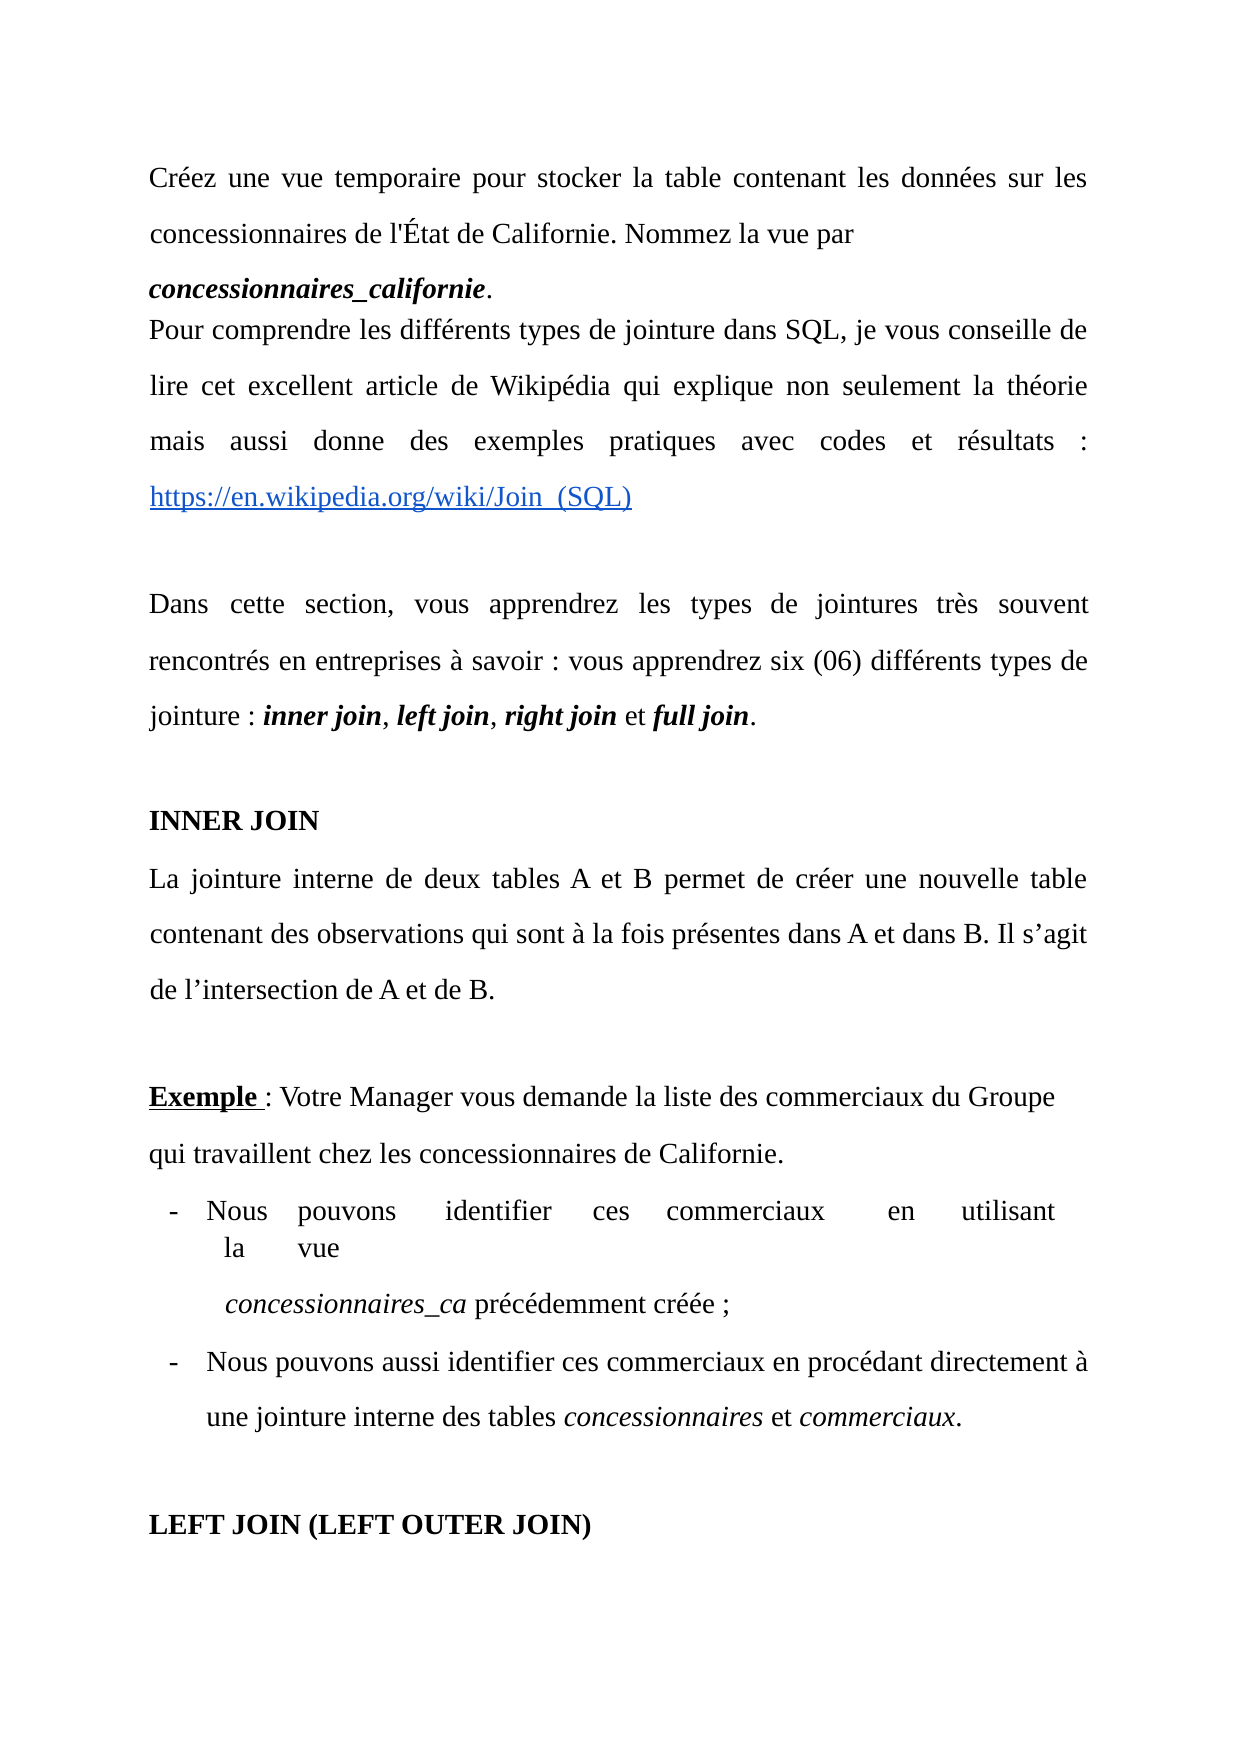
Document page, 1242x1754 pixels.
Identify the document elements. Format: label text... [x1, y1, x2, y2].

text concessionnaires_californie. [148, 272, 1089, 305]
text LEFT JOIN (LEFT OUTER JOIN) [148, 1507, 1089, 1541]
text Dans cette section, vous apprendrez les types de jointures très souvent [148, 587, 1089, 620]
text rencontrés en entreprises à savoir : vous apprendrez six (06) différents types de jointure : inner join, left join, right join et full join. [148, 643, 1089, 732]
text Créez une vue temporaire pour stocker la table contenant les données sur les concessionnaires de l'État de Californie. Nommez la vue par [148, 160, 1089, 249]
text Exemple : Votre Manager vous demande la liste des commerciaux du Groupe [148, 1079, 1089, 1113]
text qui travaillent chez les concessionnaires de Californie. [148, 1136, 1089, 1169]
list Nous pouvons identifier ces commerciaux en utilisant la vue [169, 1193, 1089, 1263]
text concessionnaires_ca précédemment créée ; [225, 1286, 1089, 1319]
list Nous pouvons aussi identifier ces commerciaux en procédant directement à une jointure interne des tables concessionnaires et commerciaux. [169, 1344, 1089, 1433]
text Pour comprendre les différents types de jointure dans SQL, je vous conseille de lire cet excellent article de Wikipédia qui explique non seulement la théorie mais aussi donne des exemples pratiques avec codes et résultats : https://en.wikipedia.org/wiki/Join_(SQL) [148, 312, 1089, 513]
text La jointure interne de deux tables A et B permet de créer une nouvelle table contenant des observations qui sont à la fois présentes dans A et dans B. Il s’agit de l’intersection de A et de B. [148, 861, 1089, 1006]
text INNER JOIN [148, 803, 1089, 837]
